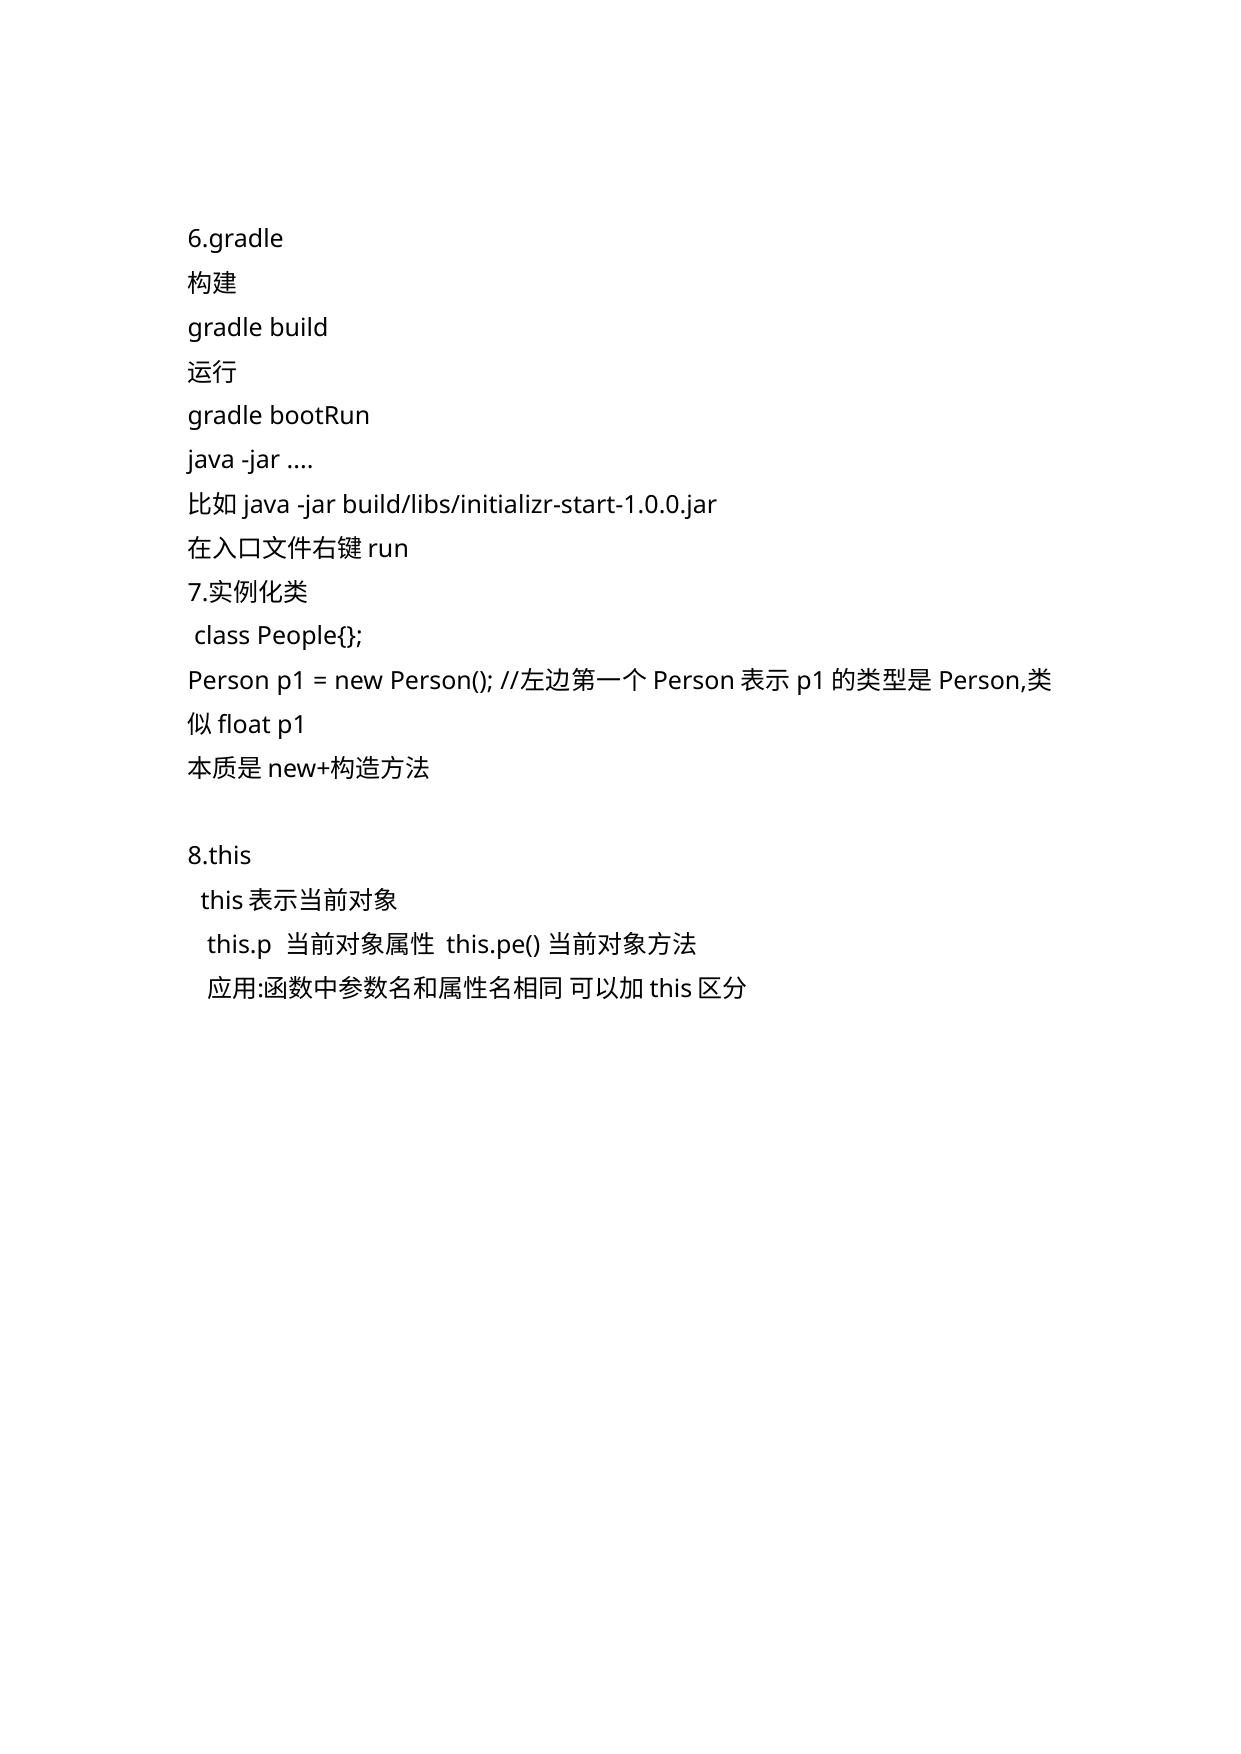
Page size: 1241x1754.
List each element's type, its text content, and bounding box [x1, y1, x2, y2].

text gradle bootRun [187, 392, 1053, 436]
text java -jar .... [187, 436, 1053, 480]
text 8.this [187, 833, 1053, 877]
text this表示当前对象 [187, 877, 1053, 921]
text 7.实例化类 [187, 568, 1053, 613]
text Person p1 = new Person(); //左边第一个Person表示p1的类型是Person,类似float p1 [187, 657, 1053, 745]
text 比如 java -jar build/libs/initializr-start-1.0.0.jar [187, 480, 1053, 524]
text 应用:函数中参数名和属性名相同 可以加this区分 [187, 965, 1053, 1009]
text 构建 [187, 260, 1053, 304]
text this.p 当前对象属性 this.pe() 当前对象方法 [187, 921, 1053, 965]
text 运行 [187, 348, 1053, 392]
text 6.gradle [187, 216, 1053, 260]
text 本质是new+构造方法 [187, 745, 1053, 789]
text gradle build [187, 304, 1053, 348]
text class People{}; [187, 613, 1053, 657]
text 在入口文件右键run [187, 524, 1053, 568]
